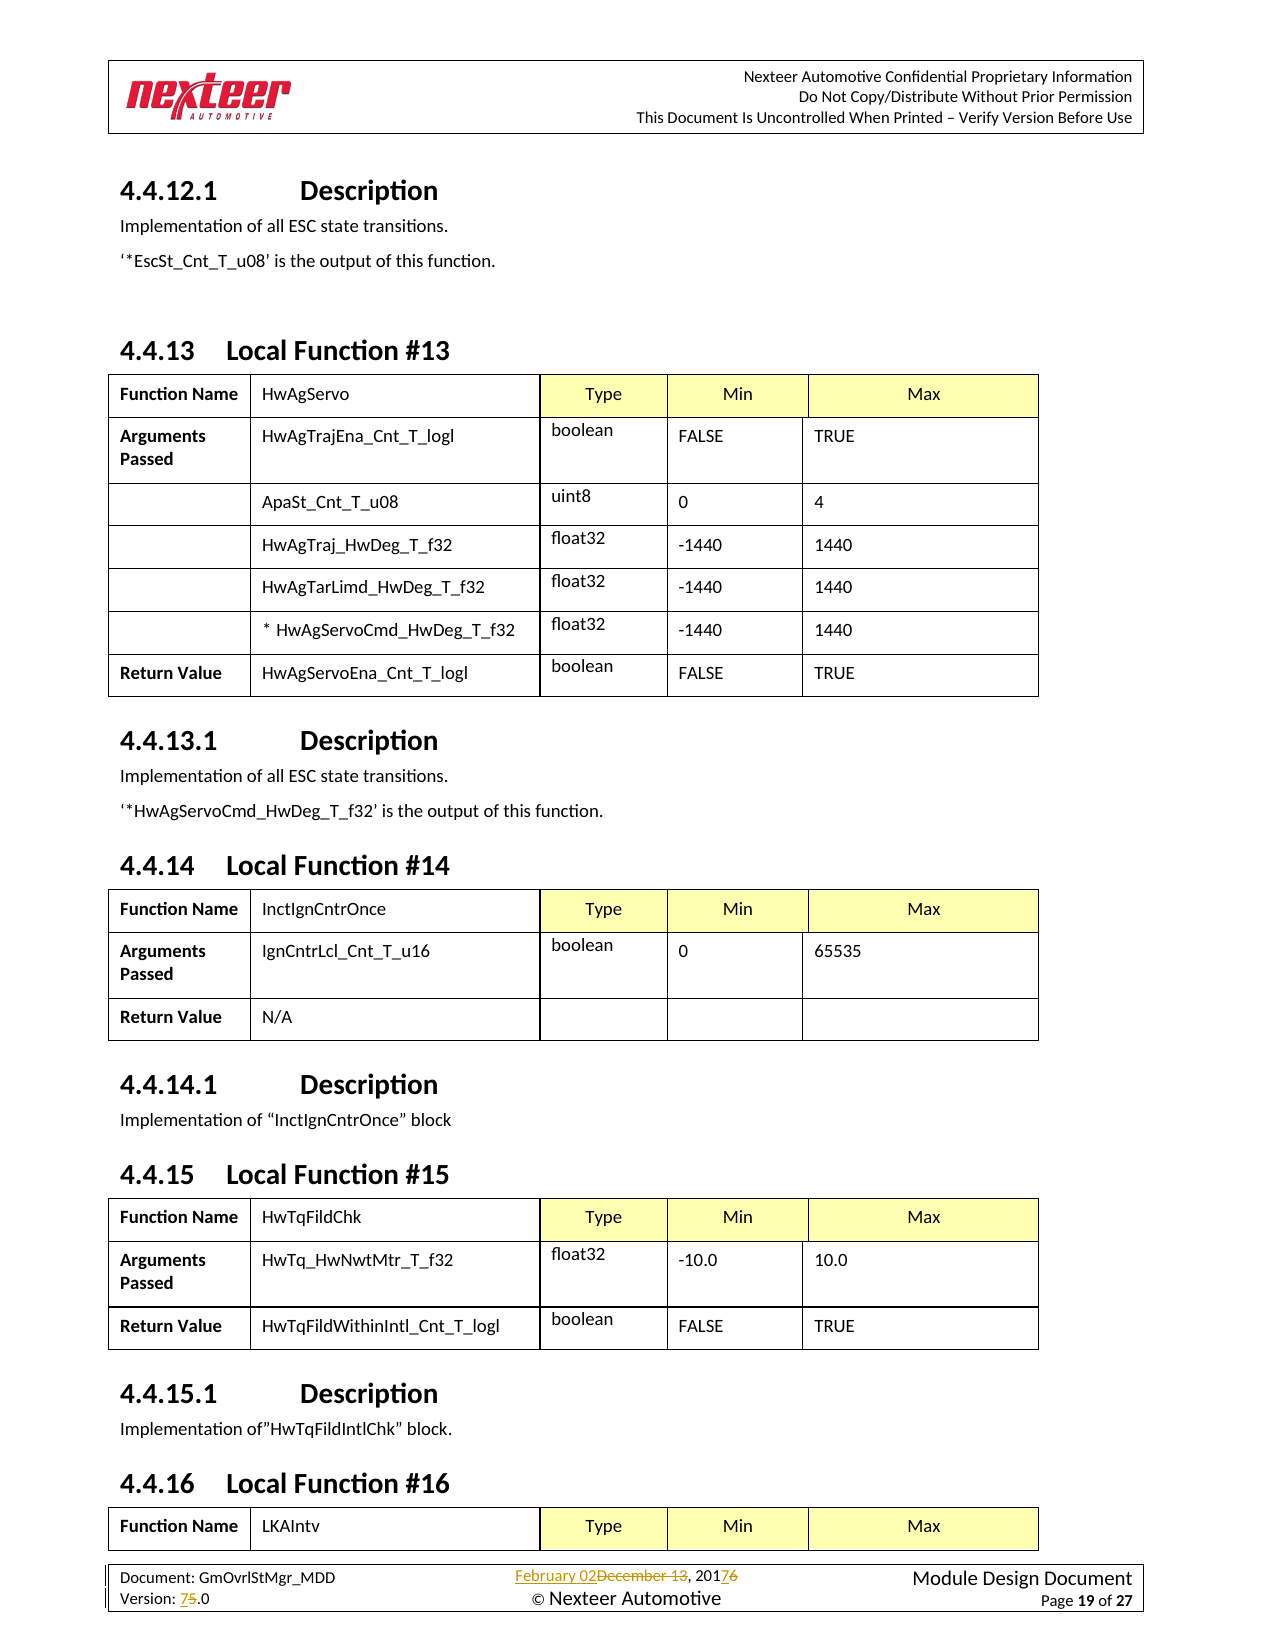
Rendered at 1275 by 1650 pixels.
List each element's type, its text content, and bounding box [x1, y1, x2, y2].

table_cell Return Value [109, 999, 250, 1040]
text Implementation of all ESC state transitions. [120, 764, 1155, 787]
table_header Min [668, 890, 808, 932]
table_cell boolean [541, 418, 667, 483]
table_cell -10.0 [668, 1242, 802, 1306]
table_cell HwTq_HwNwtMtr_T_f32 [251, 1242, 539, 1306]
table_cell boolean [541, 655, 667, 696]
subtitle Local Function #13 [120, 332, 1155, 368]
text Implementation of all ESC state transitions. [120, 214, 1155, 237]
table_cell 1440 [803, 526, 1038, 568]
table_header Type [541, 1199, 667, 1241]
table_cell float32 [541, 1242, 667, 1306]
table_cell HwTqFildWithinIntl_Cnt_T_logl [251, 1308, 539, 1349]
table_cell Return Value [109, 655, 250, 696]
table_header Function Name [109, 890, 250, 932]
table_header Function Name [109, 1508, 250, 1549]
table_header Max [809, 375, 1038, 417]
table_header Min [668, 375, 808, 417]
table_cell N/A [251, 999, 539, 1040]
table_cell HwAgServoEna_Cnt_T_logl [251, 655, 539, 696]
table_cell float32 [541, 612, 667, 653]
text ‘*HwAgServoCmd_HwDeg_T_f32’ is the output of this function. [120, 799, 1155, 822]
subtitle Description [120, 172, 1155, 207]
table_cell FALSE [668, 655, 802, 696]
table_header HwTqFildChk [251, 1199, 539, 1241]
table_header HwAgServo [251, 375, 539, 417]
subtitle Local Function #15 [120, 1156, 1155, 1192]
table_header Function Name [109, 1199, 250, 1241]
table_cell 0 [668, 484, 802, 525]
table_cell float32 [541, 569, 667, 611]
subtitle Local Function #14 [120, 847, 1155, 883]
table_cell Arguments Passed [109, 933, 250, 998]
table_cell FALSE [668, 1308, 802, 1349]
text ‘*EscSt_Cnt_T_u08’ is the output of this function. [120, 249, 1155, 272]
table_cell 10.0 [803, 1242, 1038, 1306]
table_cell Arguments Passed [109, 1242, 250, 1306]
table_cell Arguments Passed [109, 418, 250, 483]
table_cell boolean [541, 933, 667, 998]
table_header Type [541, 1508, 667, 1549]
table_cell [541, 999, 667, 1040]
table_cell * HwAgServoCmd_HwDeg_T_f32 [251, 612, 539, 653]
subtitle Description [120, 722, 1155, 758]
table_header LKAIntv [251, 1508, 539, 1549]
table_cell 0 [668, 933, 802, 998]
table_header Min [668, 1508, 808, 1549]
table_header Type [541, 375, 667, 417]
subtitle Description [120, 1375, 1155, 1411]
table_header Max [809, 890, 1038, 932]
table_header Type [541, 890, 667, 932]
table_cell IgnCntrLcl_Cnt_T_u16 [251, 933, 539, 998]
subtitle Local Function #16 [120, 1465, 1155, 1501]
table_cell FALSE [668, 418, 802, 483]
subtitle Description [120, 1066, 1155, 1102]
picture [120, 61, 295, 133]
table_cell [109, 484, 250, 525]
text Implementation of”HwTqFildIntlChk” block. [120, 1417, 1155, 1440]
table_cell ApaSt_Cnt_T_u08 [251, 484, 539, 525]
table_cell float32 [541, 526, 667, 568]
table_cell HwAgTarLimd_HwDeg_T_f32 [251, 569, 539, 611]
table_header InctIgnCntrOnce [251, 890, 539, 932]
table_header Min [668, 1199, 808, 1241]
table_cell [109, 612, 250, 653]
table_cell [803, 999, 1038, 1040]
table_header Function Name [109, 375, 250, 417]
table_cell -1440 [668, 612, 802, 653]
table_cell boolean [541, 1308, 667, 1349]
table_cell -1440 [668, 526, 802, 568]
table_cell 1440 [803, 569, 1038, 611]
table_cell [109, 569, 250, 611]
table_cell [668, 999, 802, 1040]
text Implementation of “InctIgnCntrOnce” block [120, 1108, 1155, 1131]
table_header Max [809, 1199, 1038, 1241]
table_cell -1440 [668, 569, 802, 611]
table_header Max [809, 1508, 1038, 1549]
table_cell uint8 [541, 484, 667, 525]
table_cell TRUE [803, 655, 1038, 696]
table_cell 1440 [803, 612, 1038, 653]
table_cell HwAgTraj_HwDeg_T_f32 [251, 526, 539, 568]
table_cell TRUE [803, 1308, 1038, 1349]
table_cell Return Value [109, 1308, 250, 1349]
table_cell 4 [803, 484, 1038, 525]
table_cell [109, 526, 250, 568]
table_cell TRUE [803, 418, 1038, 483]
table_cell HwAgTrajEna_Cnt_T_logl [251, 418, 539, 483]
table_cell 65535 [803, 933, 1038, 998]
